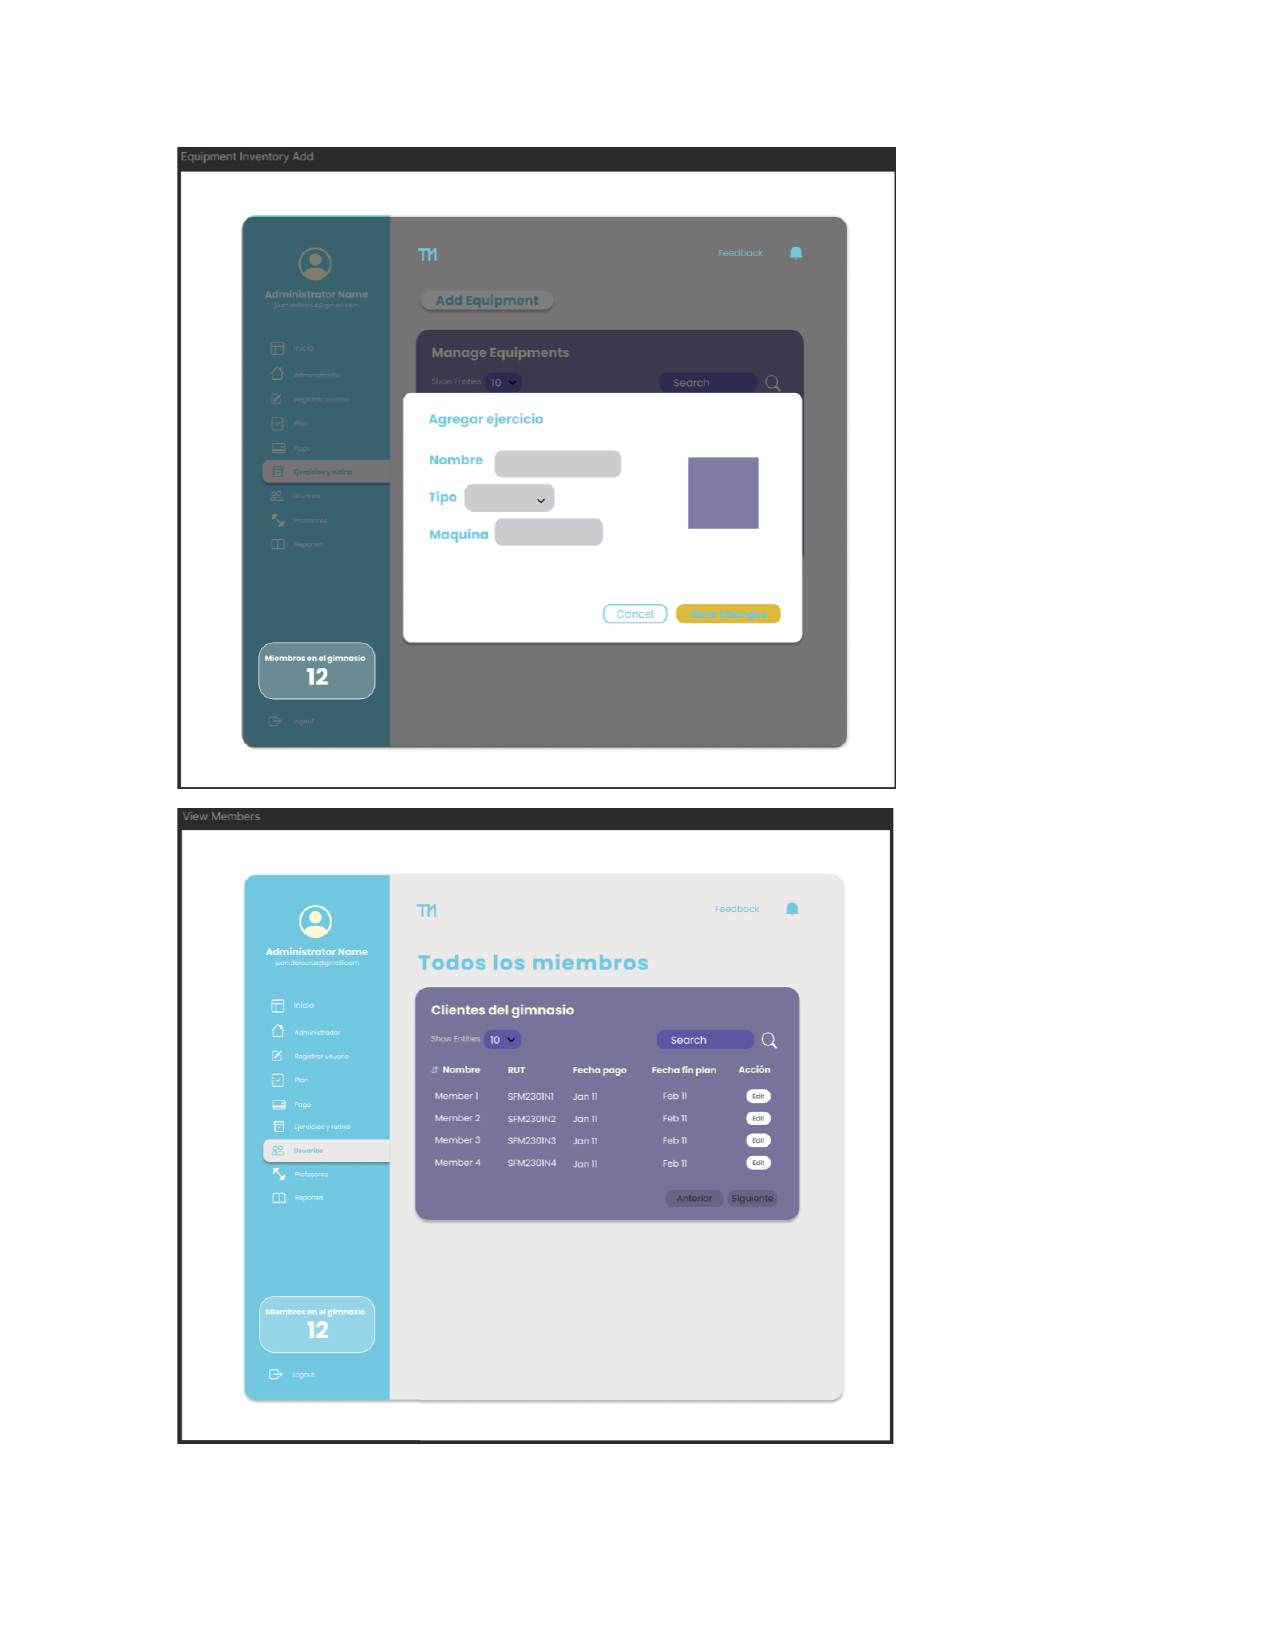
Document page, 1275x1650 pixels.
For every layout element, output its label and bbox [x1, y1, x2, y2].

picture [177, 808, 894, 1444]
picture [177, 147, 896, 789]
